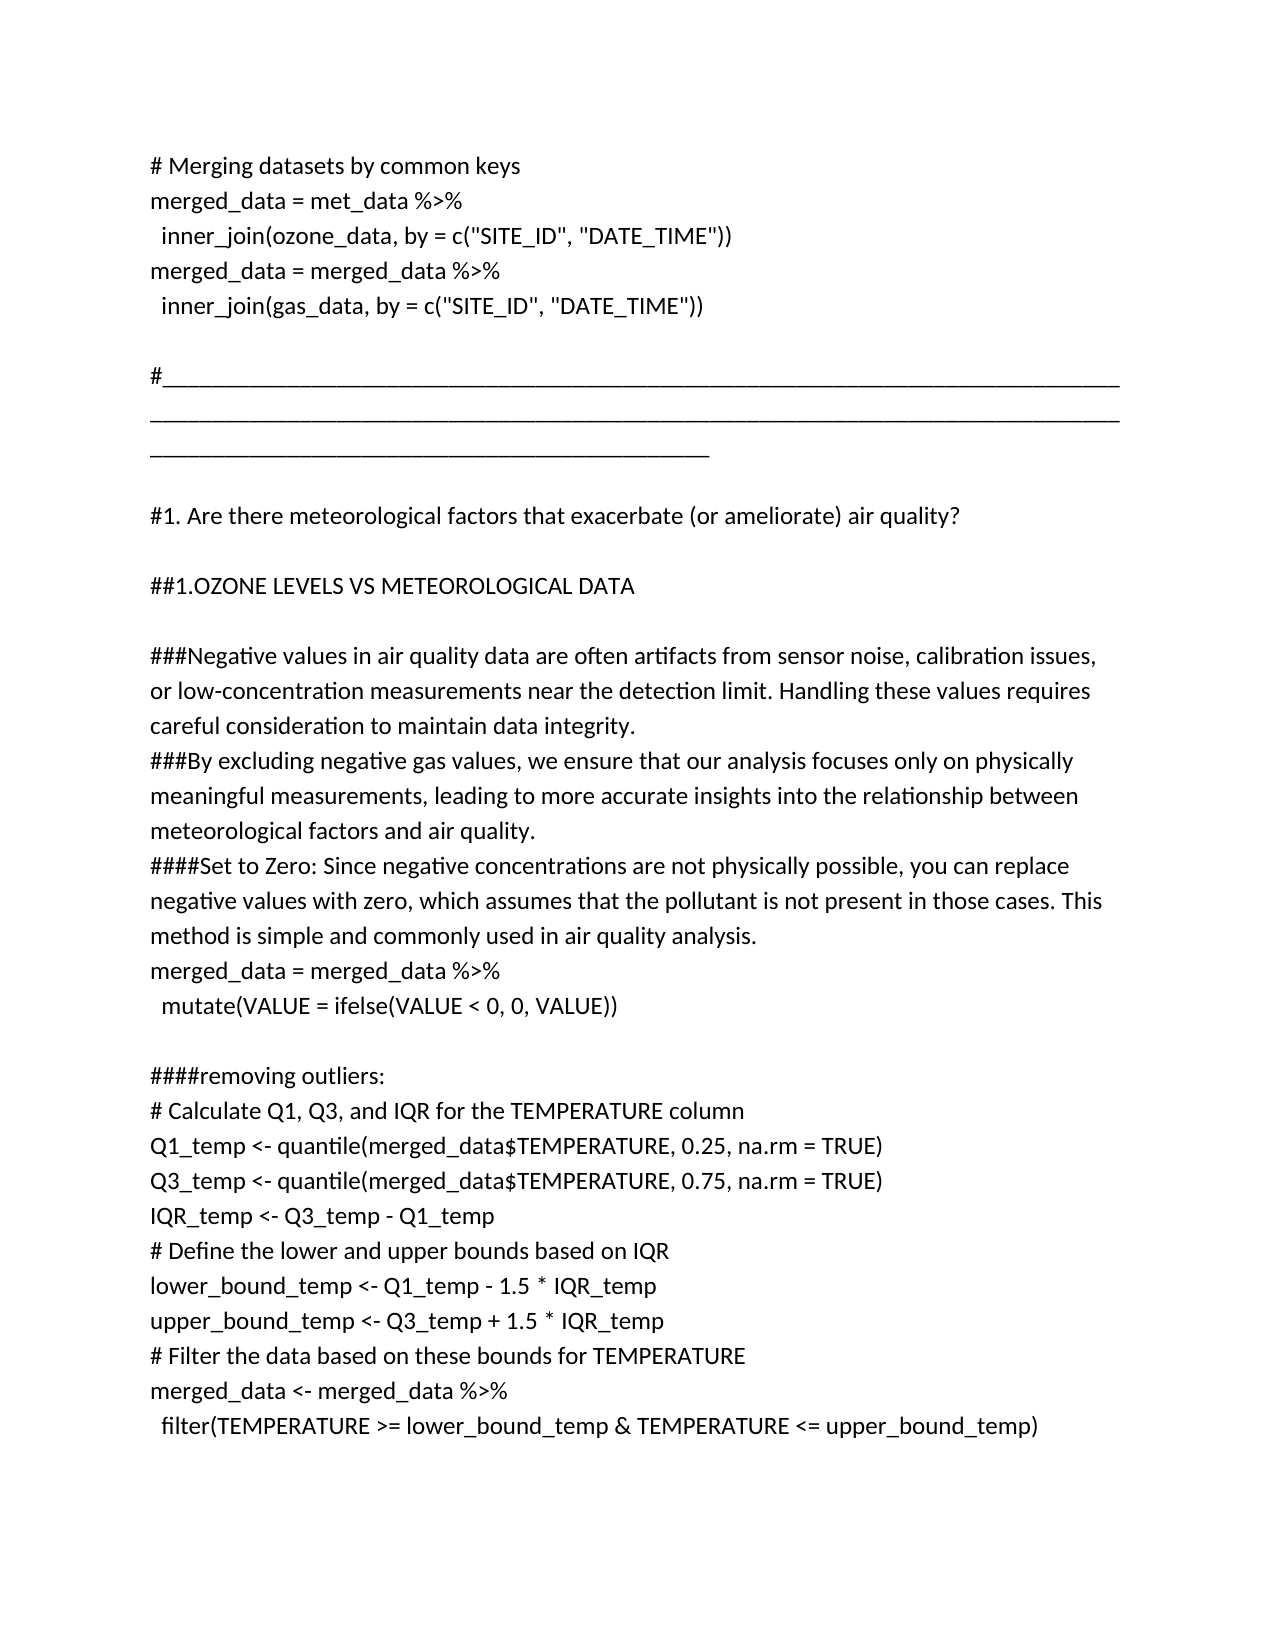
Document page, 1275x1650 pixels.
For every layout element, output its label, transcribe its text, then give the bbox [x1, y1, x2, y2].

text merged_data = merged_data %>% [150, 955, 1125, 986]
text merged_data = met_data %>% [150, 185, 1125, 216]
text ##1.OZONE LEVELS VS METEOROLOGICAL DATA [150, 570, 1125, 601]
text filter(TEMPERATURE >= lower_bound_temp & TEMPERATURE <= upper_bound_temp) [150, 1410, 1125, 1441]
text # Calculate Q1, Q3, and IQR for the TEMPERATURE column [150, 1095, 1125, 1126]
text IQR_temp <- Q3_temp - Q1_temp [150, 1200, 1125, 1231]
text inner_join(ozone_data, by = c("SITE_ID", "DATE_TIME")) [150, 220, 1125, 251]
text mutate(VALUE = ifelse(VALUE < 0, 0, VALUE)) [150, 990, 1125, 1021]
text upper_bound_temp <- Q3_temp + 1.5 * IQR_temp [150, 1305, 1125, 1336]
text lower_bound_temp <- Q1_temp - 1.5 * IQR_temp [150, 1270, 1125, 1301]
text # Define the lower and upper bounds based on IQR [150, 1235, 1125, 1266]
text merged_data = merged_data %>% [150, 255, 1125, 286]
text ####Set to Zero: Since negative concentrations are not physically possible, you can replace negative values with zero, which assumes that the pollutant is not present in those cases. This method is simple and commonly used in air quality analysis. [150, 850, 1125, 951]
text merged_data <- merged_data %>% [150, 1375, 1125, 1406]
text ###By excluding negative gas values, we ensure that our analysis focuses only on physically meaningful measurements, leading to more accurate insights into the relationship between meteorological factors and air quality. [150, 745, 1125, 846]
text Q3_temp <- quantile(merged_data$TEMPERATURE, 0.75, na.rm = TRUE) [150, 1165, 1125, 1196]
text ####removing outliers: [150, 1060, 1125, 1091]
text #________________________________________________________________________________________________________________________________________________________________________________________________________ [150, 360, 1125, 461]
text # Merging datasets by common keys [150, 150, 1125, 181]
text ###Negative values in air quality data are often artifacts from sensor noise, calibration issues, or low-concentration measurements near the detection limit. Handling these values requires careful consideration to maintain data integrity. [150, 640, 1125, 741]
text # Filter the data based on these bounds for TEMPERATURE [150, 1340, 1125, 1371]
text #1. Are there meteorological factors that exacerbate (or ameliorate) air quality? [150, 500, 1125, 531]
text inner_join(gas_data, by = c("SITE_ID", "DATE_TIME")) [150, 290, 1125, 321]
text Q1_temp <- quantile(merged_data$TEMPERATURE, 0.25, na.rm = TRUE) [150, 1130, 1125, 1161]
